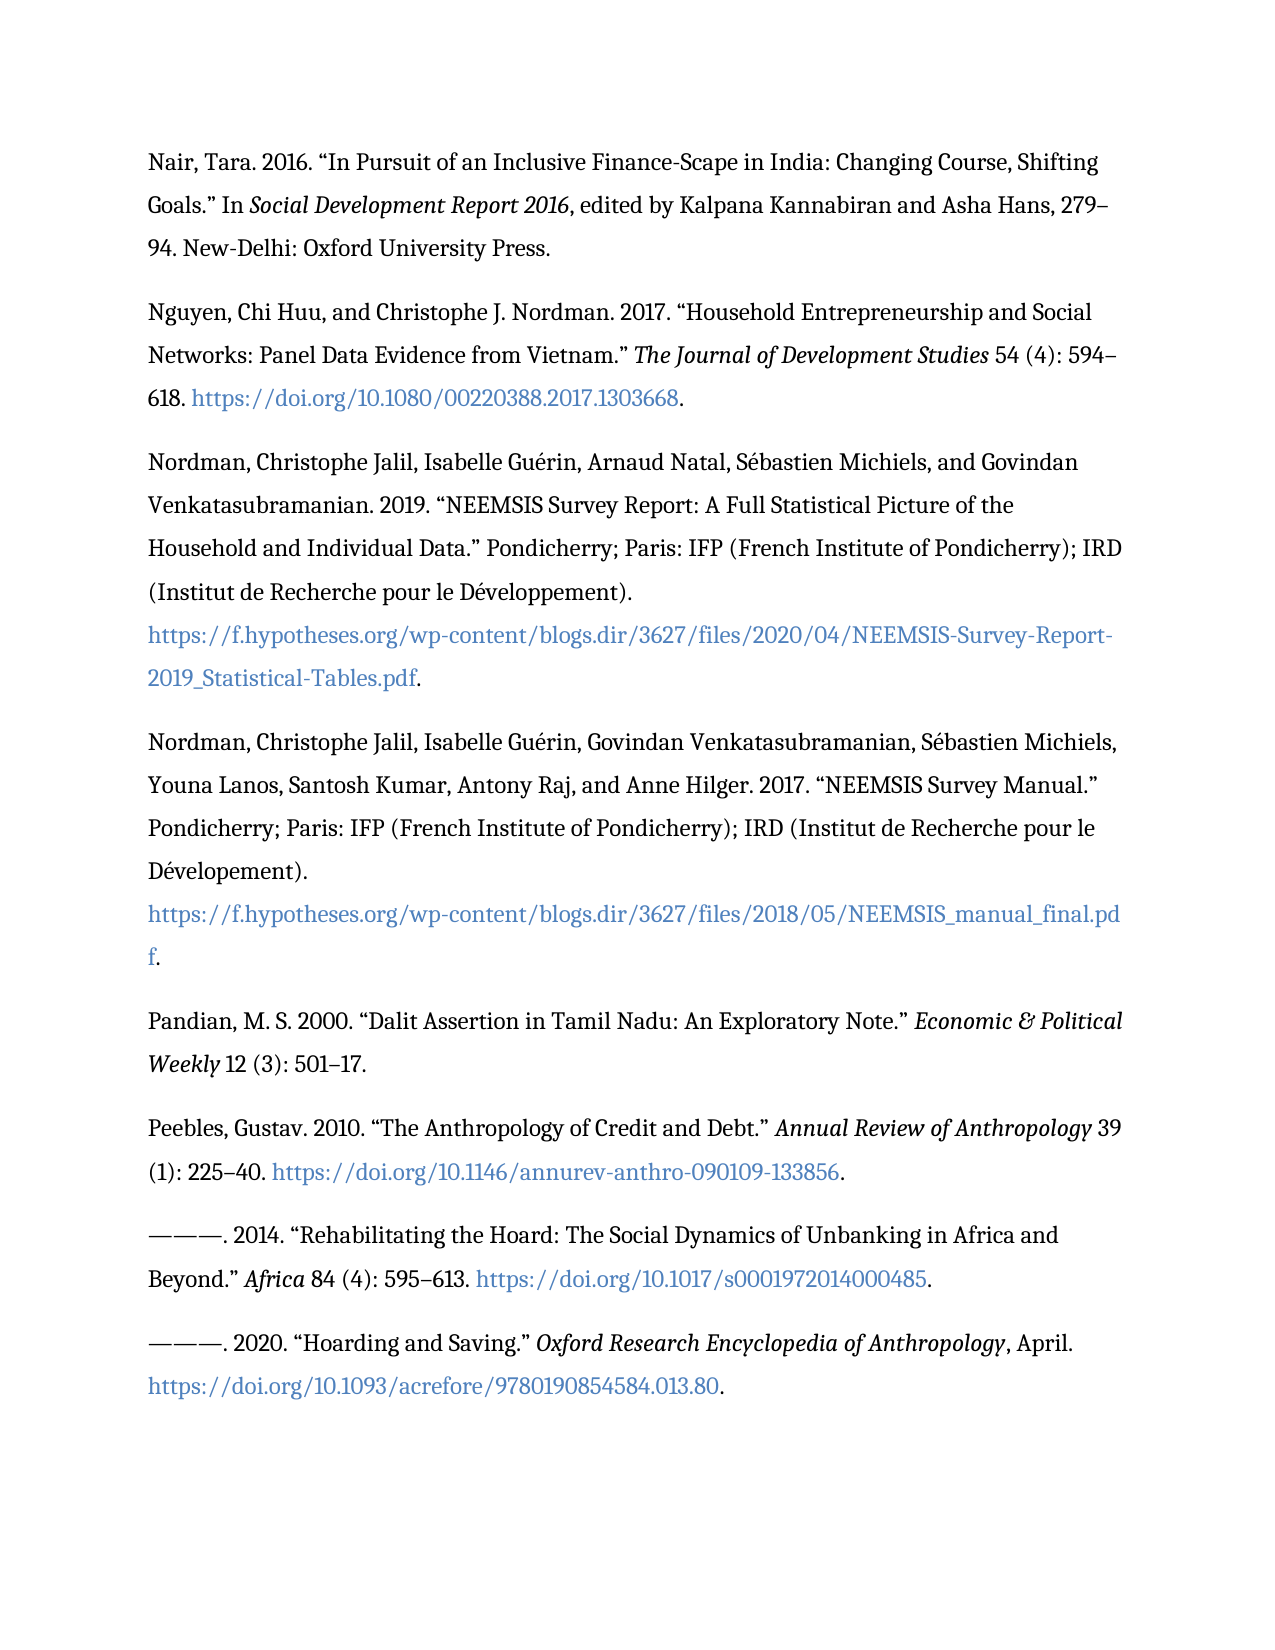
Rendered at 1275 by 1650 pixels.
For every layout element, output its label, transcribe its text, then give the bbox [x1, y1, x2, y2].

text Nordman, Christophe Jalil, Isabelle Guérin, Govindan Venkatasubramanian, Sébastien Michiels, Youna Lanos, Santosh Kumar, Antony Raj, and Anne Hilger. 2017. “NEEMSIS Survey Manual.” Pondicherry; Paris: IFP (French Institute of Pondicherry); IRD (Institut de Recherche pour le Dévelopement). https://f.hypotheses.org/wp-content/blogs.dir/3627/files/2018/05/NEEMSIS_manual_final.pdf. [148, 728, 1127, 972]
text Nordman, Christophe Jalil, Isabelle Guérin, Arnaud Natal, Sébastien Michiels, and Govindan Venkatasubramanian. 2019. “NEEMSIS Survey Report: A Full Statistical Picture of the Household and Individual Data.” Pondicherry; Paris: IFP (French Institute of Pondicherry); IRD (Institut de Recherche pour le Développement). https://f.hypotheses.org/wp-content/blogs.dir/3627/files/2020/04/NEEMSIS-Survey-Report-2019_Statistical-Tables.pdf. [148, 448, 1127, 692]
text Pandian, M. S. 2000. “Dalit Assertion in Tamil Nadu: An Exploratory Note.” Economic & Political Weekly 12 (3): 501–17. [148, 1007, 1127, 1079]
text Nguyen, Chi Huu, and Christophe J. Nordman. 2017. “Household Entrepreneurship and Social Networks: Panel Data Evidence from Vietnam.” The Journal of Development Studies 54 (4): 594–618. https://doi.org/10.1080/00220388.2017.1303668. [148, 298, 1127, 413]
text Nair, Tara. 2016. “In Pursuit of an Inclusive Finance-Scape in India: Changing Course, Shifting Goals.” In Social Development Report 2016, edited by Kalpana Kannabiran and Asha Hans, 279–94. New-Delhi: Oxford University Press. [148, 148, 1127, 263]
text Peebles, Gustav. 2010. “The Anthropology of Credit and Debt.” Annual Review of Anthropology 39 (1): 225–40. https://doi.org/10.1146/annurev-anthro-090109-133856. [148, 1114, 1127, 1186]
text ———. 2014. “Rehabilitating the Hoard: The Social Dynamics of Unbanking in Africa and Beyond.” Africa 84 (4): 595–613. https://doi.org/10.1017/s0001972014000485. [148, 1221, 1127, 1293]
text ———. 2020. “Hoarding and Saving.” Oxford Research Encyclopedia of Anthropology, April. https://doi.org/10.1093/acrefore/9780190854584.013.80. [148, 1328, 1127, 1400]
